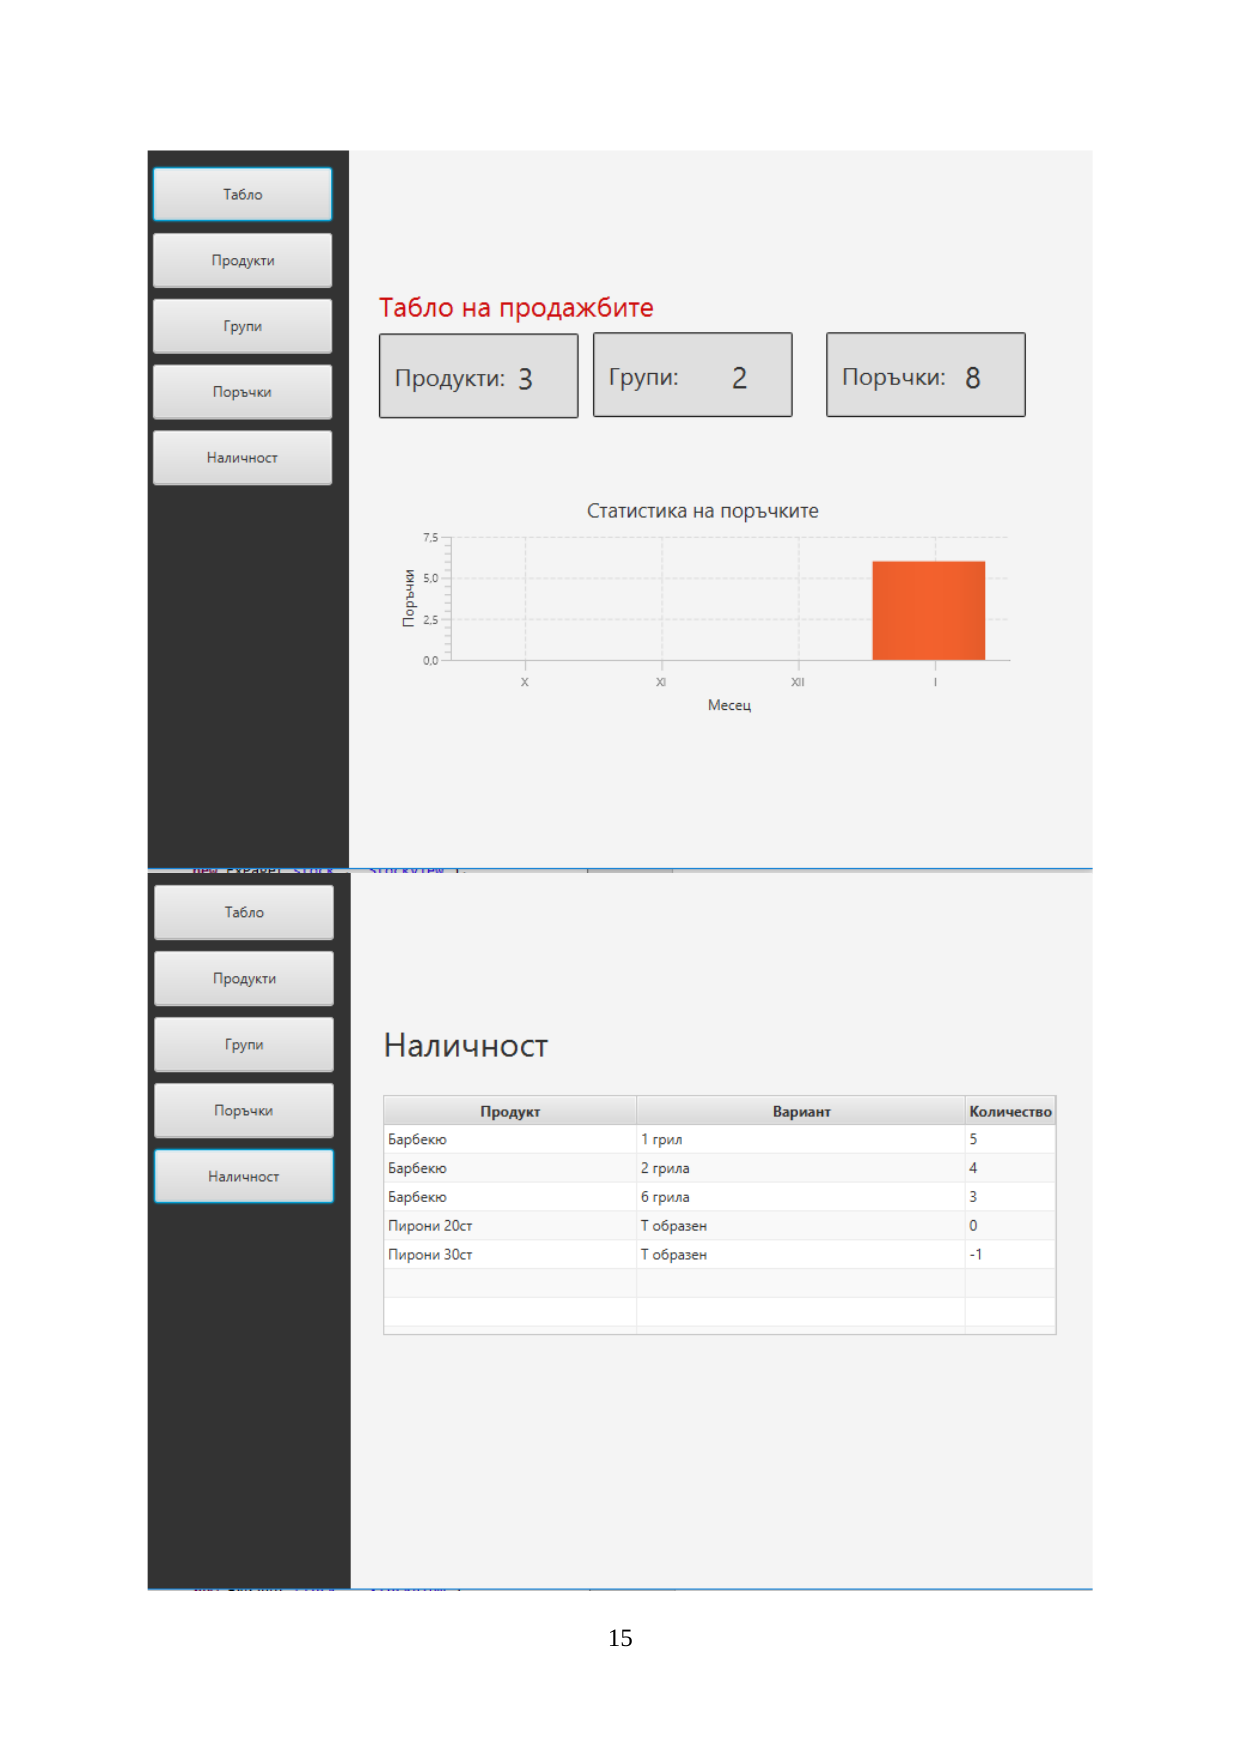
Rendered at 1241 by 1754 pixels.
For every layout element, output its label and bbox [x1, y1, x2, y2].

picture [147, 147, 1093, 1591]
